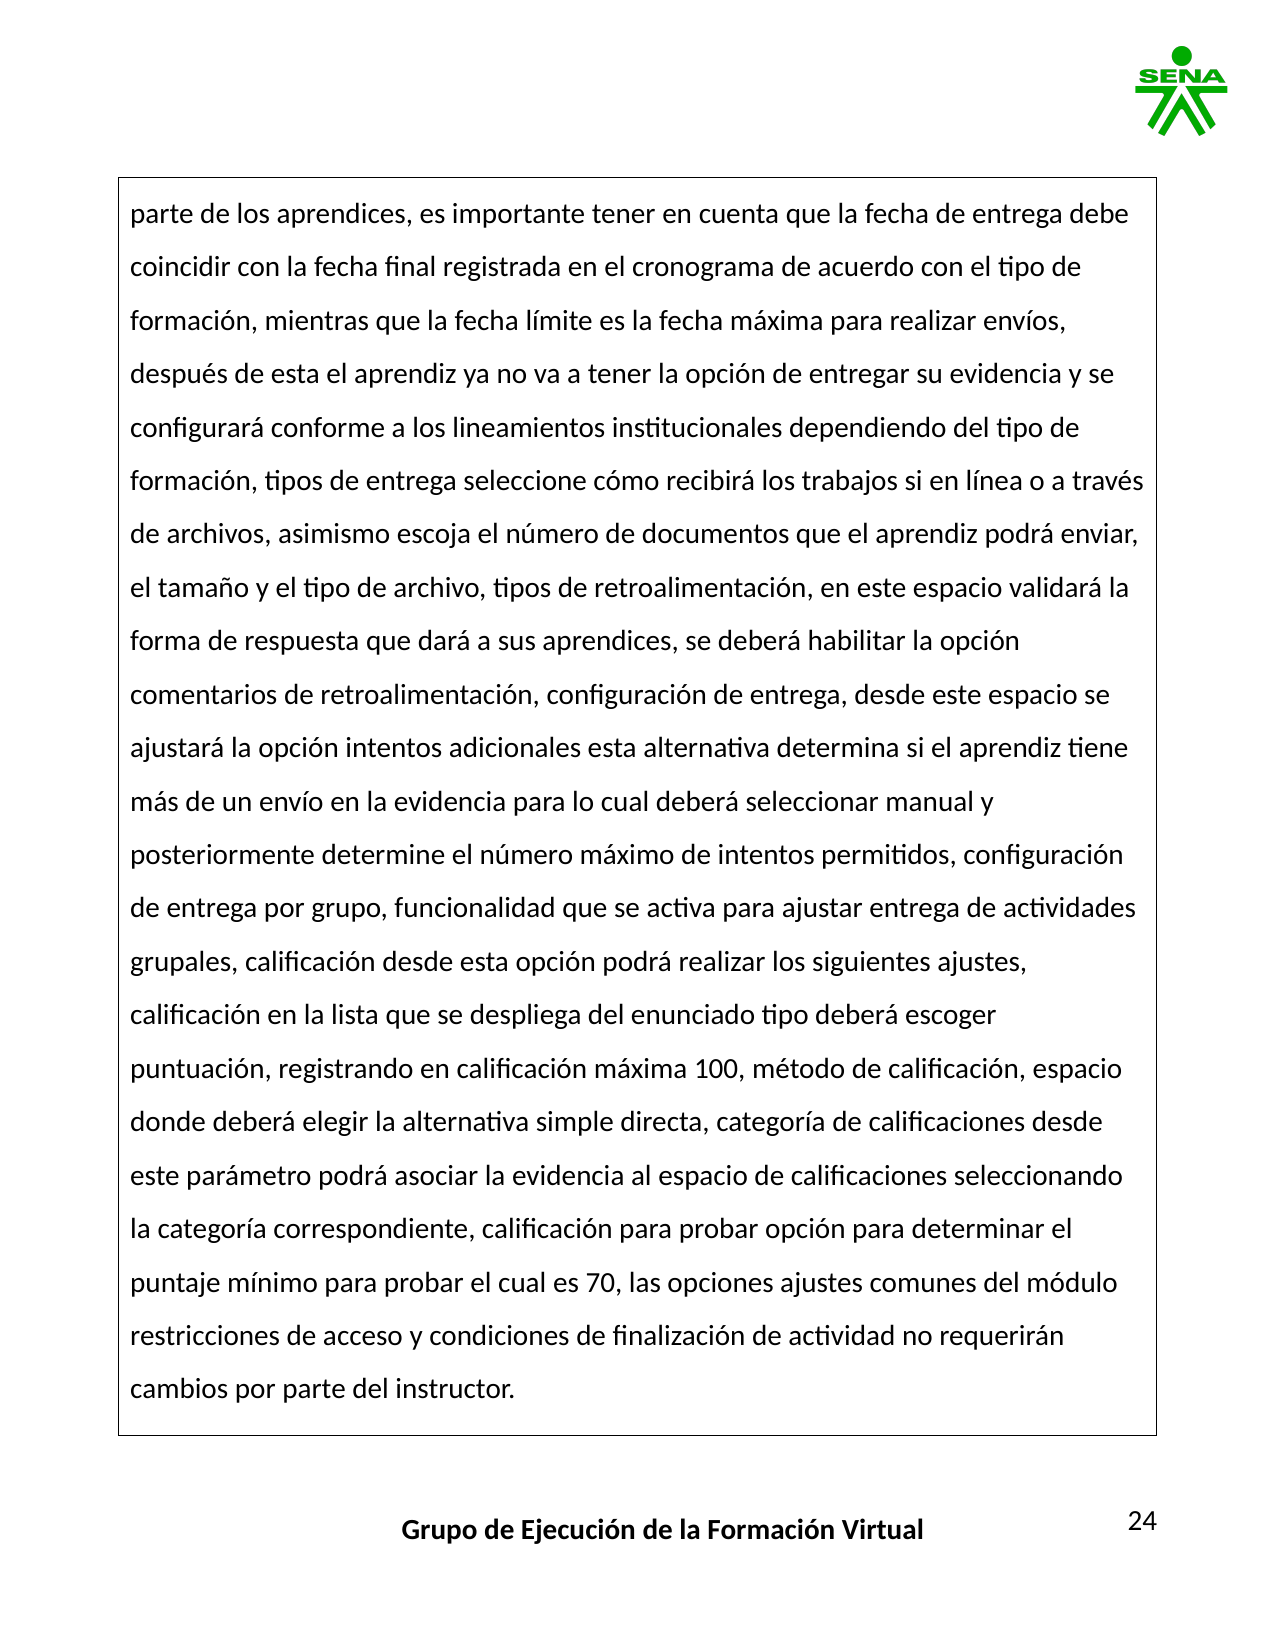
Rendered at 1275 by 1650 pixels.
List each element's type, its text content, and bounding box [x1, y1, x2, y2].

picture [1135, 46, 1228, 136]
